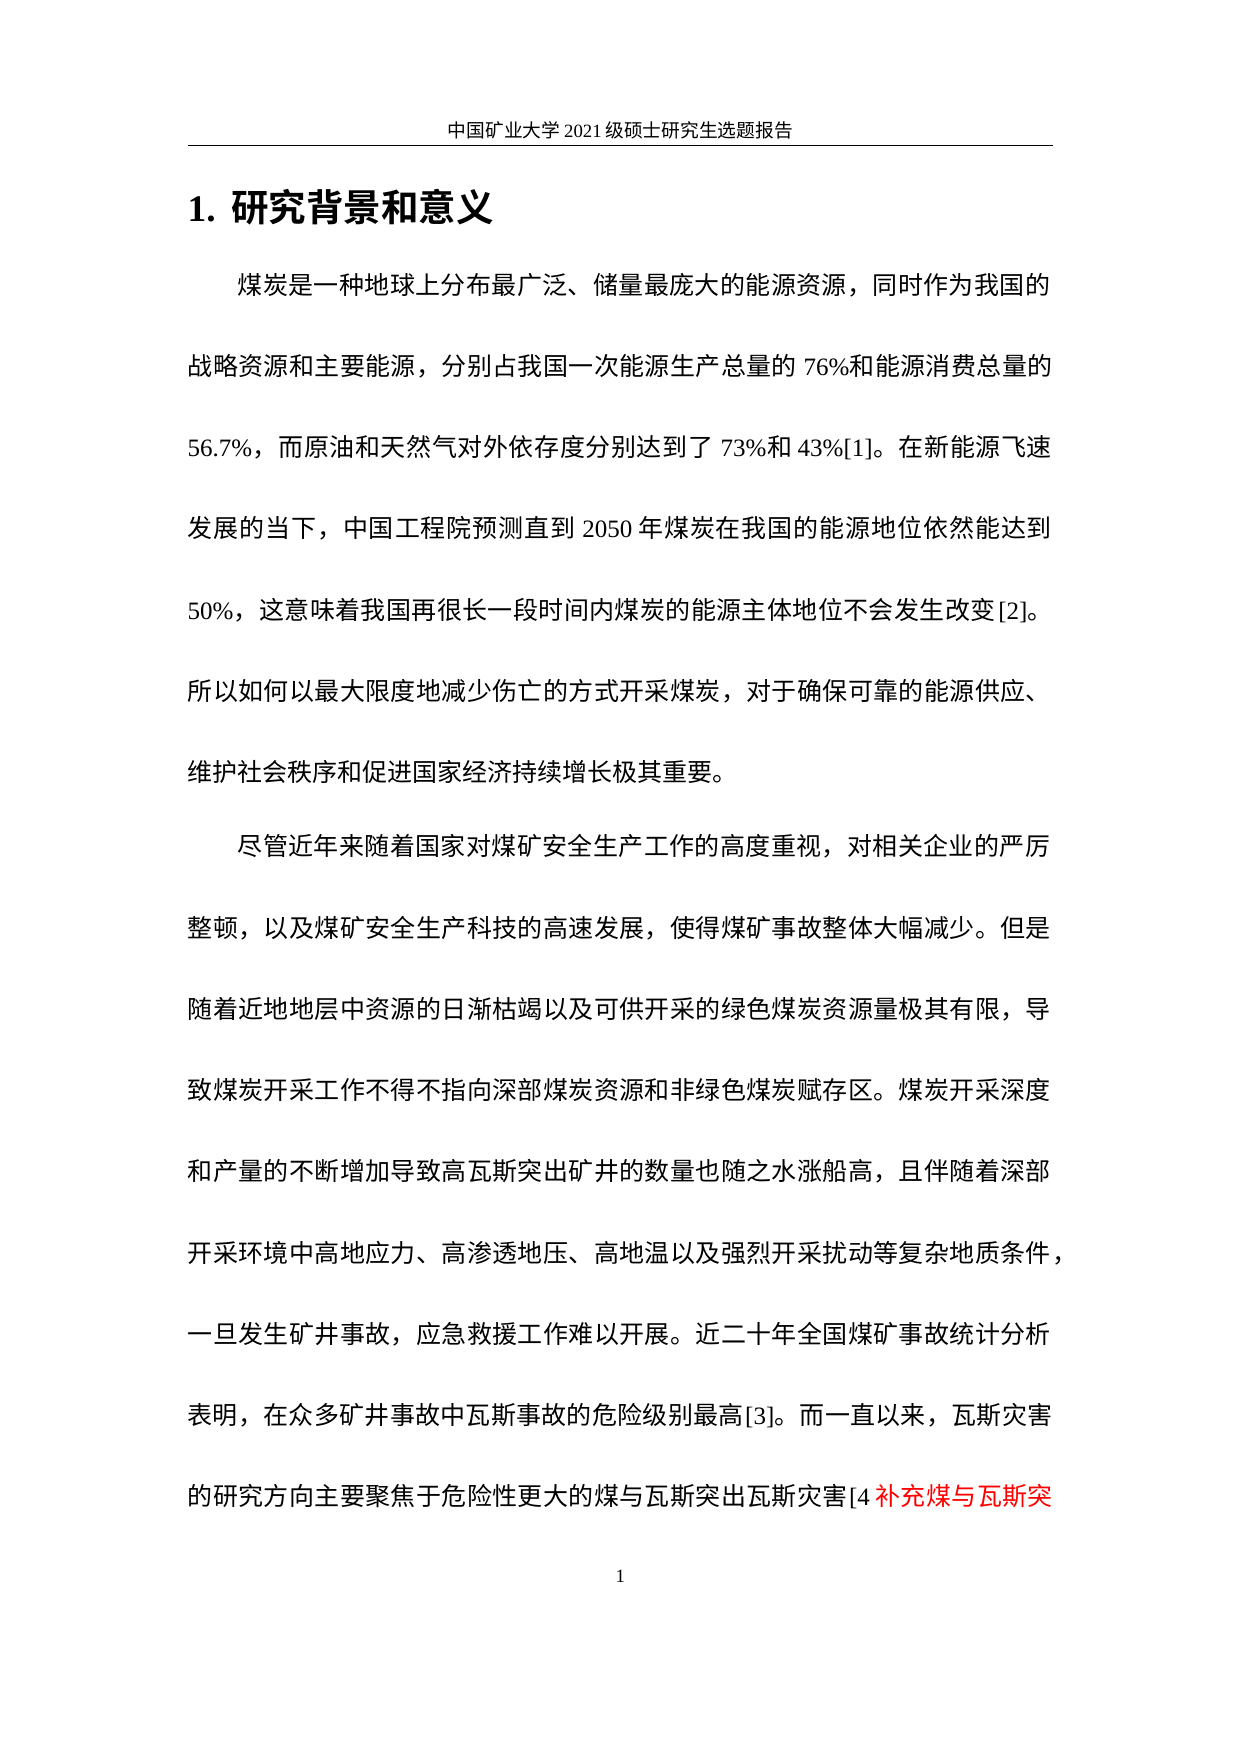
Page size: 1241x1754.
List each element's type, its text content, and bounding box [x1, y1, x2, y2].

subtitle 研究背景和意义 [187, 172, 1053, 237]
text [187, 812, 1053, 1527]
text 煤炭是一种地球上分布最广泛、储量最庞大的能源资源，同时作为我国的战略资源和主要能源，分别占我国一次能源生产总量的76%和能源消费总量的56.7%，而原油和天然气对外依存度分别达到了73%和43%[1]。在新能源飞速发展的当下，中国工程院预测直到2050年煤炭在我国的能源地位依然能达到50%，这意味着我国再很长一段时间内煤炭的能源主体地位不会发生改变[2]。所以如何以最大限度地减少伤亡的方式开采煤炭，对于确保可靠的能源供应、维护社会秩序和促进国家经济持续增长极其重要。 [187, 251, 1053, 803]
